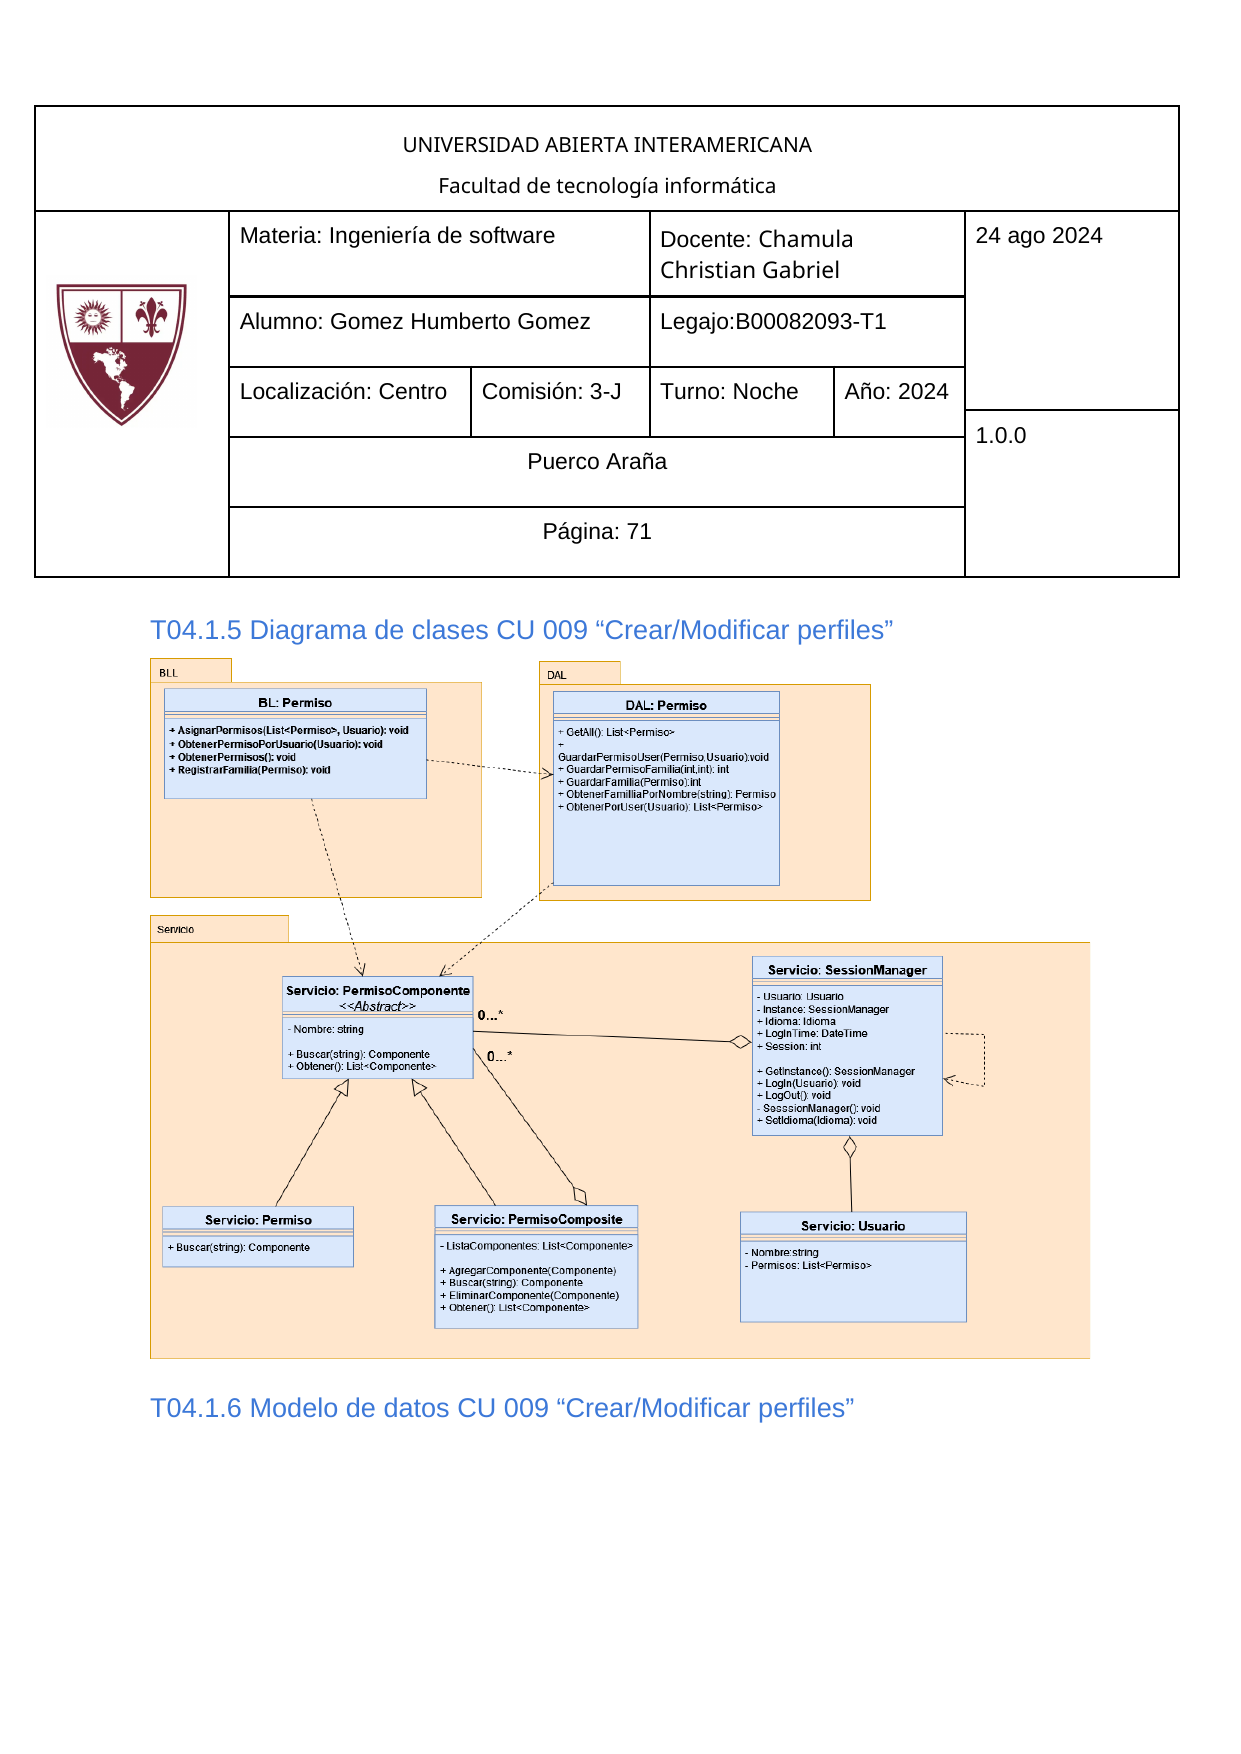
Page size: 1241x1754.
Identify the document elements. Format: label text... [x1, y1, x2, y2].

subtitle T04.1.6 Modelo de datos CU 009 “Crear/Modificar perfiles” [150, 1392, 1090, 1423]
subtitle T04.1.5 Diagrama de clases CU 009 “Crear/Modificar perfiles” [150, 614, 1090, 646]
picture [45, 275, 198, 428]
picture [150, 658, 1091, 1359]
